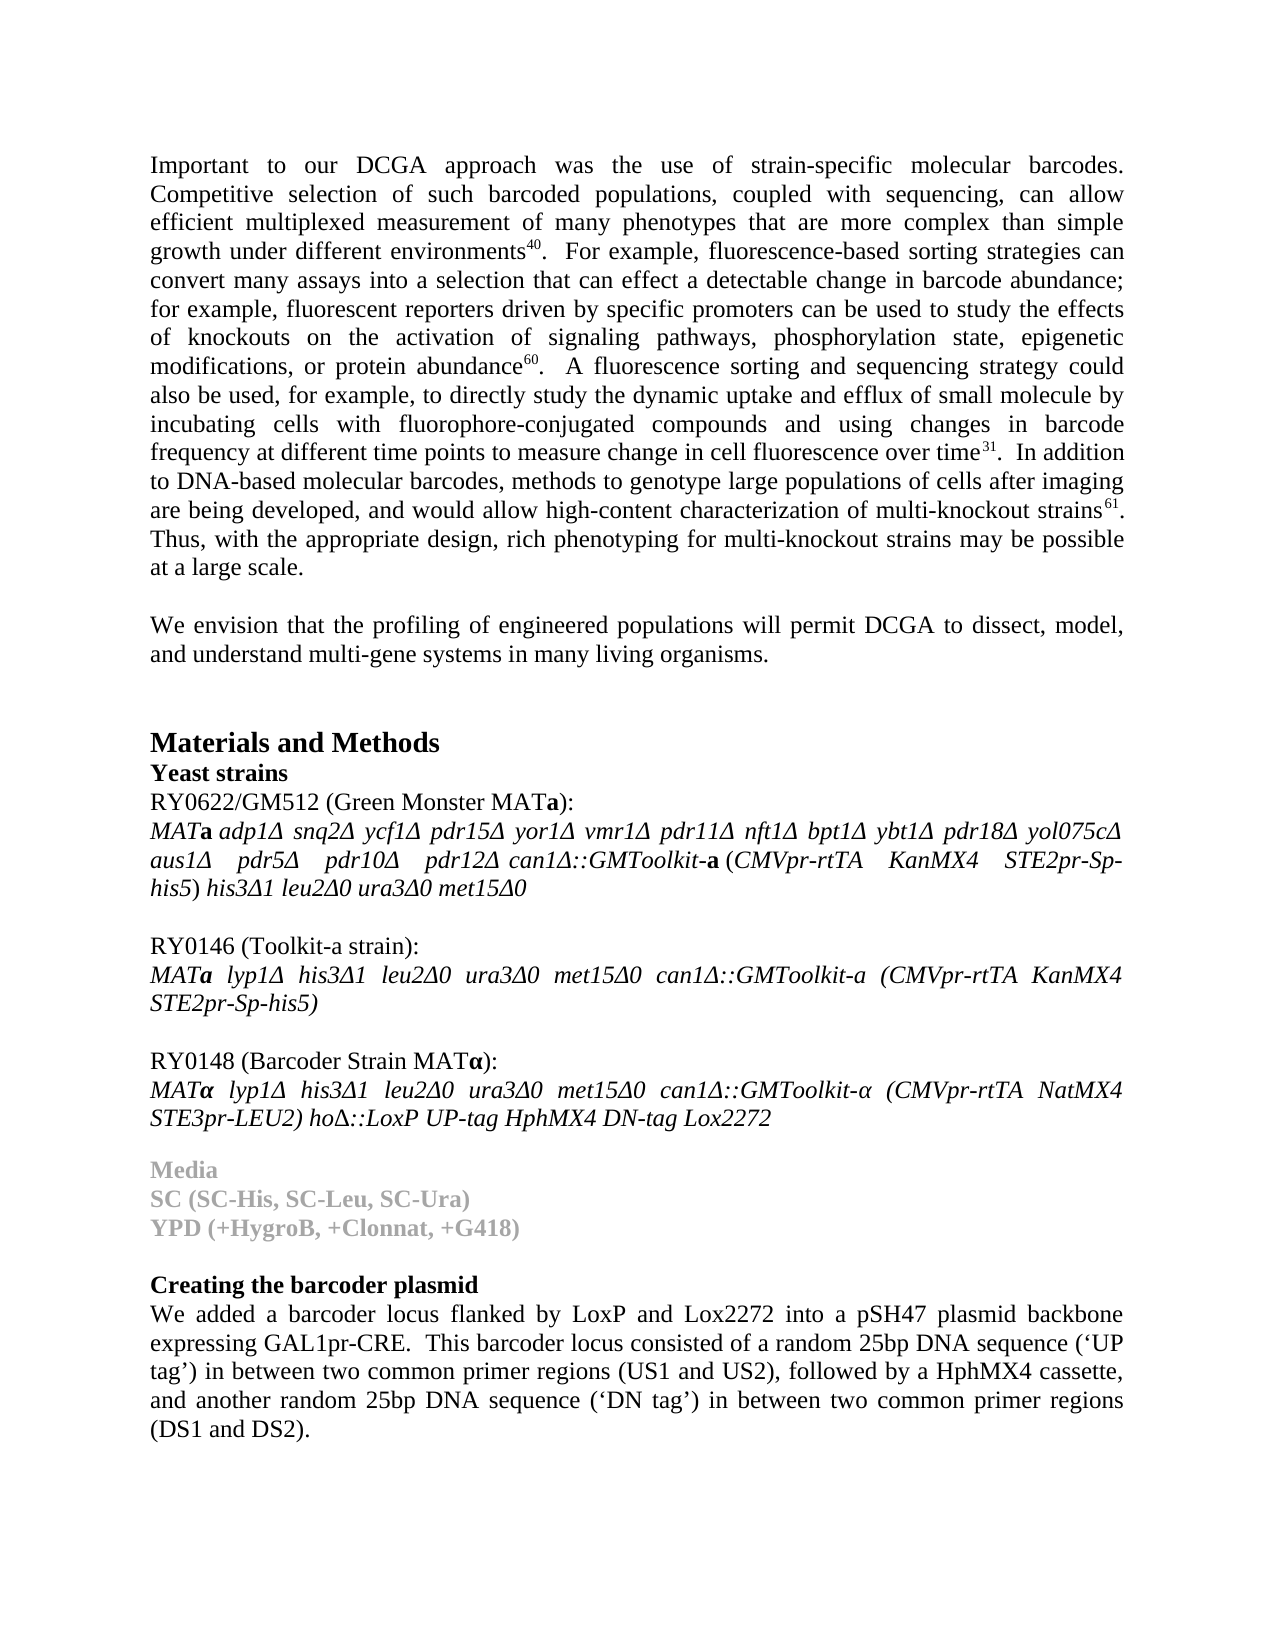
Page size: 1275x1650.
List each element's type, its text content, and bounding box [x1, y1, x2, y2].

text MATa adp1Δ snq2Δ ycf1Δ pdr15Δ yor1Δ vmr1Δ pdr11Δ nft1Δ bpt1Δ ybt1Δ pdr18Δ yol075cΔ aus1Δ pdr5Δ pdr10Δ pdr12Δ can1Δ::GMToolkit-a (CMVpr-rtTA KanMX4 STE2pr-Sp-his5) his3Δ1 leu2Δ0 ura3Δ0 met15Δ0 [150, 816, 1125, 902]
text Media [150, 1155, 1125, 1184]
text RY0622/GM512 (Green Monster MATa): [150, 787, 1125, 816]
text SC (SC-His, SC-Leu, SC-Ura) [150, 1184, 1125, 1213]
text RY0148 (Barcoder Strain MATα): [150, 1046, 1125, 1075]
text Yeast strains [150, 758, 1125, 787]
text MATa lyp1Δ his3Δ1 leu2Δ0 ura3Δ0 met15Δ0 can1Δ::GMToolkit-a (CMVpr-rtTA KanMX4 STE2pr-Sp-his5) [150, 960, 1125, 1017]
text We envision that the profiling of engineered populations will permit DCGA to dissect, model, and understand multi-gene systems in many living organisms. [150, 610, 1125, 667]
text We added a barcoder locus flanked by LoxP and Lox2272 into a pSH47 plasmid backbone expressing GAL1pr-CRE. This barcoder locus consisted of a random 25bp DNA sequence (‘UP tag’) in between two common primer regions (US1 and US2), followed by a HphMX4 cassette, and another random 25bp DNA sequence (‘DN tag’) in between two common primer regions (DS1 and DS2). [150, 1299, 1125, 1443]
text Creating the barcoder plasmid [150, 1270, 1125, 1299]
text Materials and Methods [150, 725, 1125, 758]
text RY0146 (Toolkit-a strain): [150, 931, 1125, 960]
text YPD (+HygroB, +Clonnat, +G418) [150, 1213, 1125, 1241]
text Important to our DCGA approach was the use of strain-specific molecular barcodes. Competitive selection of such barcoded populations, coupled with sequencing, can allow efficient multiplexed measurement of many phenotypes that are more complex than simple growth under different environments40. For example, fluorescence-based sorting strategies can convert many assays into a selection that can effect a detectable change in barcode abundance; for example, fluorescent reporters driven by specific promoters can be used to study the effects of knockouts on the activation of signaling pathways, phosphorylation state, epigenetic modifications, or protein abundance60. A fluorescence sorting and sequencing strategy could also be used, for example, to directly study the dynamic uptake and efflux of small molecule by incubating cells with fluorophore-conjugated compounds and using changes in barcode frequency at different time points to measure change in cell fluorescence over time31. In addition to DNA-based molecular barcodes, methods to genotype large populations of cells after imaging are being developed, and would allow high-content characterization of multi-knockout strains61. Thus, with the appropriate design, rich phenotyping for multi-knockout strains may be possible at a large scale. [150, 150, 1125, 581]
text MATα lyp1Δ his3Δ1 leu2Δ0 ura3Δ0 met15Δ0 can1Δ::GMToolkit-α (CMVpr-rtTA NatMX4 STE3pr-LEU2) ho∆::LoxP UP-tag HphMX4 DN-tag Lox2272 [150, 1075, 1125, 1132]
